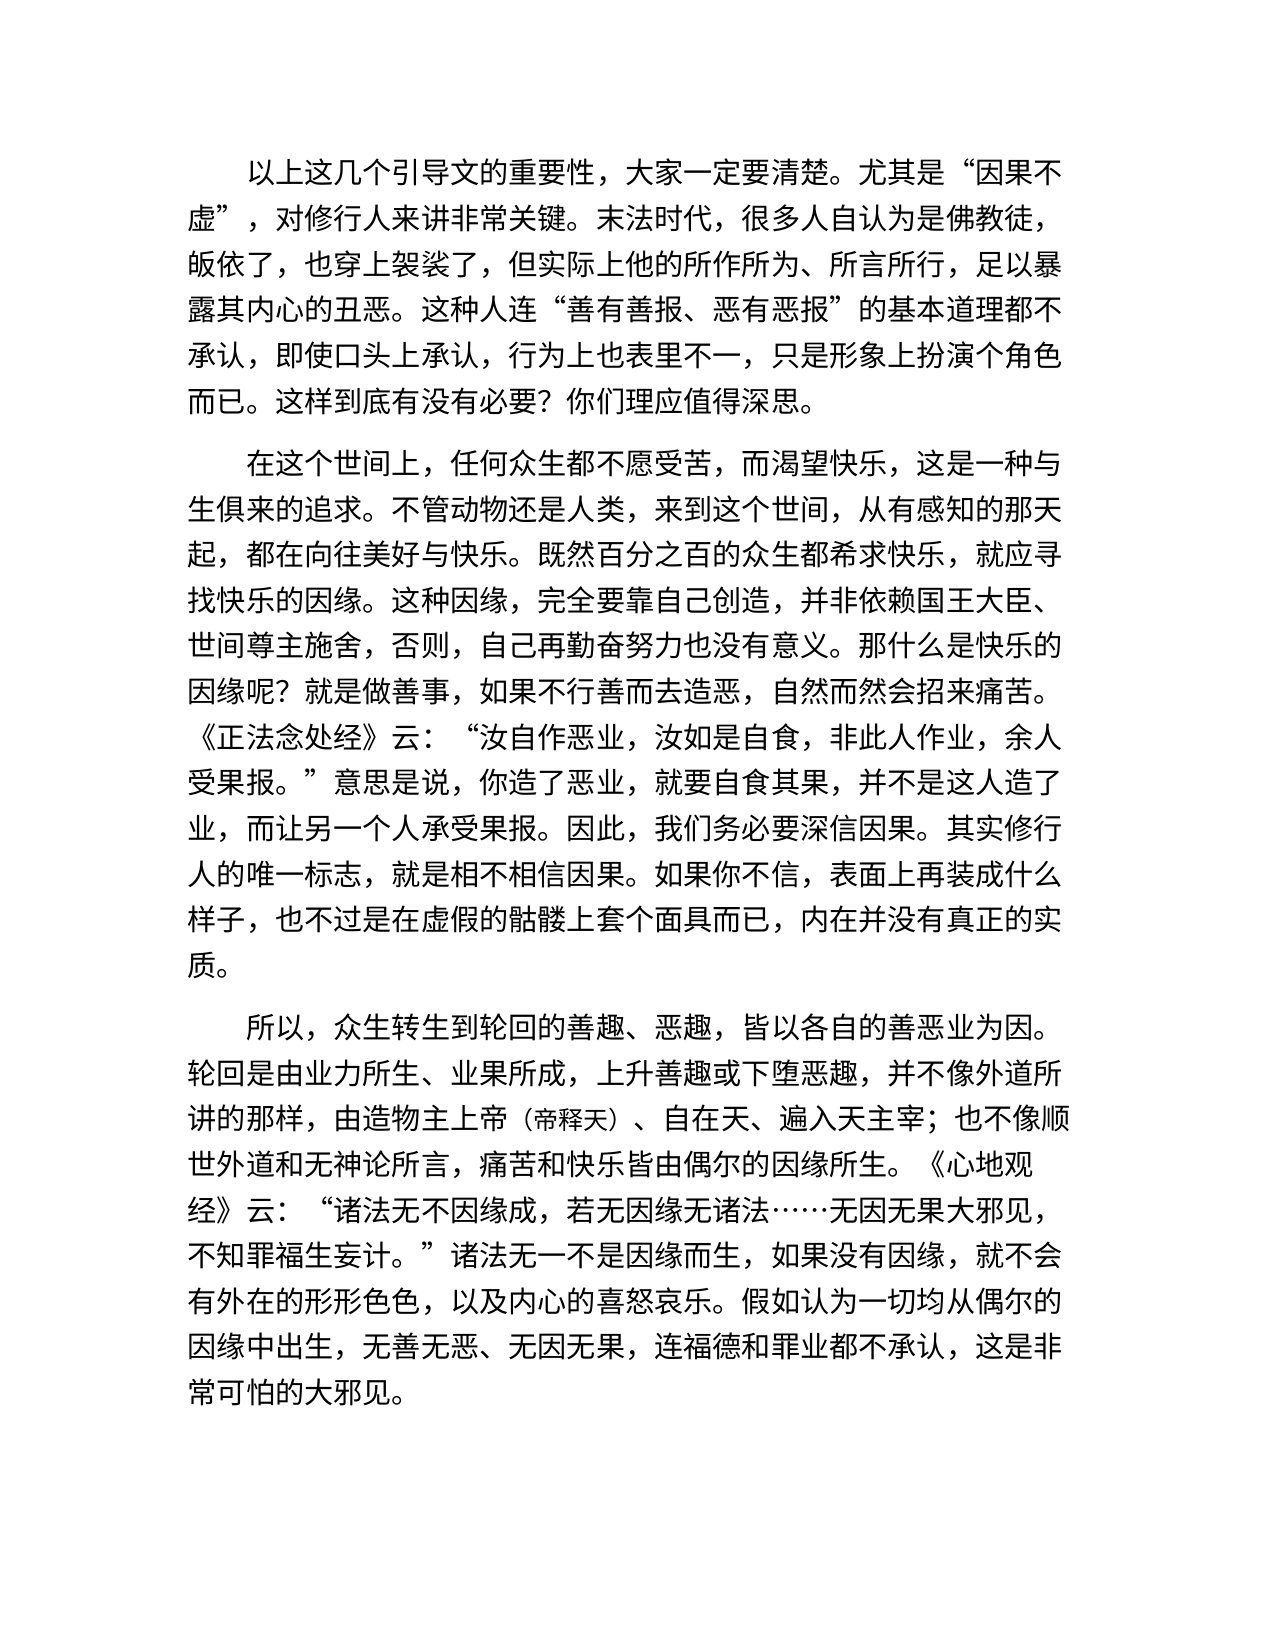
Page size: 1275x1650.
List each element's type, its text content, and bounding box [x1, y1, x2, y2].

text 在这个世间上，任何众生都不愿受苦，而渴望快乐，这是一种与生俱来的追求。不管动物还是人类，来到这个世间，从有感知的那天起，都在向往美好与快乐。既然百分之百的众生都希求快乐，就应寻找快乐的因缘。这种因缘，完全要靠自己创造，并非依赖国王大臣、世间尊主施舍，否则，自己再勤奋努力也没有意义。那什么是快乐的因缘呢？就是做善事，如果不行善而去造恶，自然而然会招来痛苦。《正法念处经》云：“汝自作恶业，汝如是自食，非此人作业，余人受果报。”意思是说，你造了恶业，就要自食其果，并不是这人造了业，而让另一个人承受果报。因此，我们务必要深信因果。其实修行人的唯一标志，就是相不相信因果。如果你不信，表面上再装成什么样子，也不过是在虚假的骷髅上套个面具而已，内在并没有真正的实质。 [187, 440, 1087, 984]
text 以上这几个引导文的重要性，大家一定要清楚。尤其是“因果不虚”，对修行人来讲非常关键。末法时代，很多人自认为是佛教徒，皈依了，也穿上袈裟了，但实际上他的所作所为、所言所行，足以暴露其内心的丑恶。这种人连“善有善报、恶有恶报”的基本道理都不承认，即使口头上承认，行为上也表里不一，只是形象上扮演个角色而已。这样到底有没有必要？你们理应值得深思。 [187, 150, 1087, 420]
text 所以，众生转生到轮回的善趣、恶趣，皆以各自的善恶业为因。轮回是由业力所生、业果所成，上升善趣或下堕恶趣，并不像外道所讲的那样，由造物主上帝（帝释天）、自在天、遍入天主宰；也不像顺世外道和无神论所言，痛苦和快乐皆由偶尔的因缘所生。《心地观经》云：“诸法无不因缘成，若无因缘无诸法……无因无果大邪见，不知罪福生妄计。”诸法无一不是因缘而生，如果没有因缘，就不会有外在的形形色色，以及内心的喜怒哀乐。假如认为一切均从偶尔的因缘中出生，无善无恶、无因无果，连福德和罪业都不承认，这是非常可怕的大邪见。 [187, 1004, 1087, 1412]
